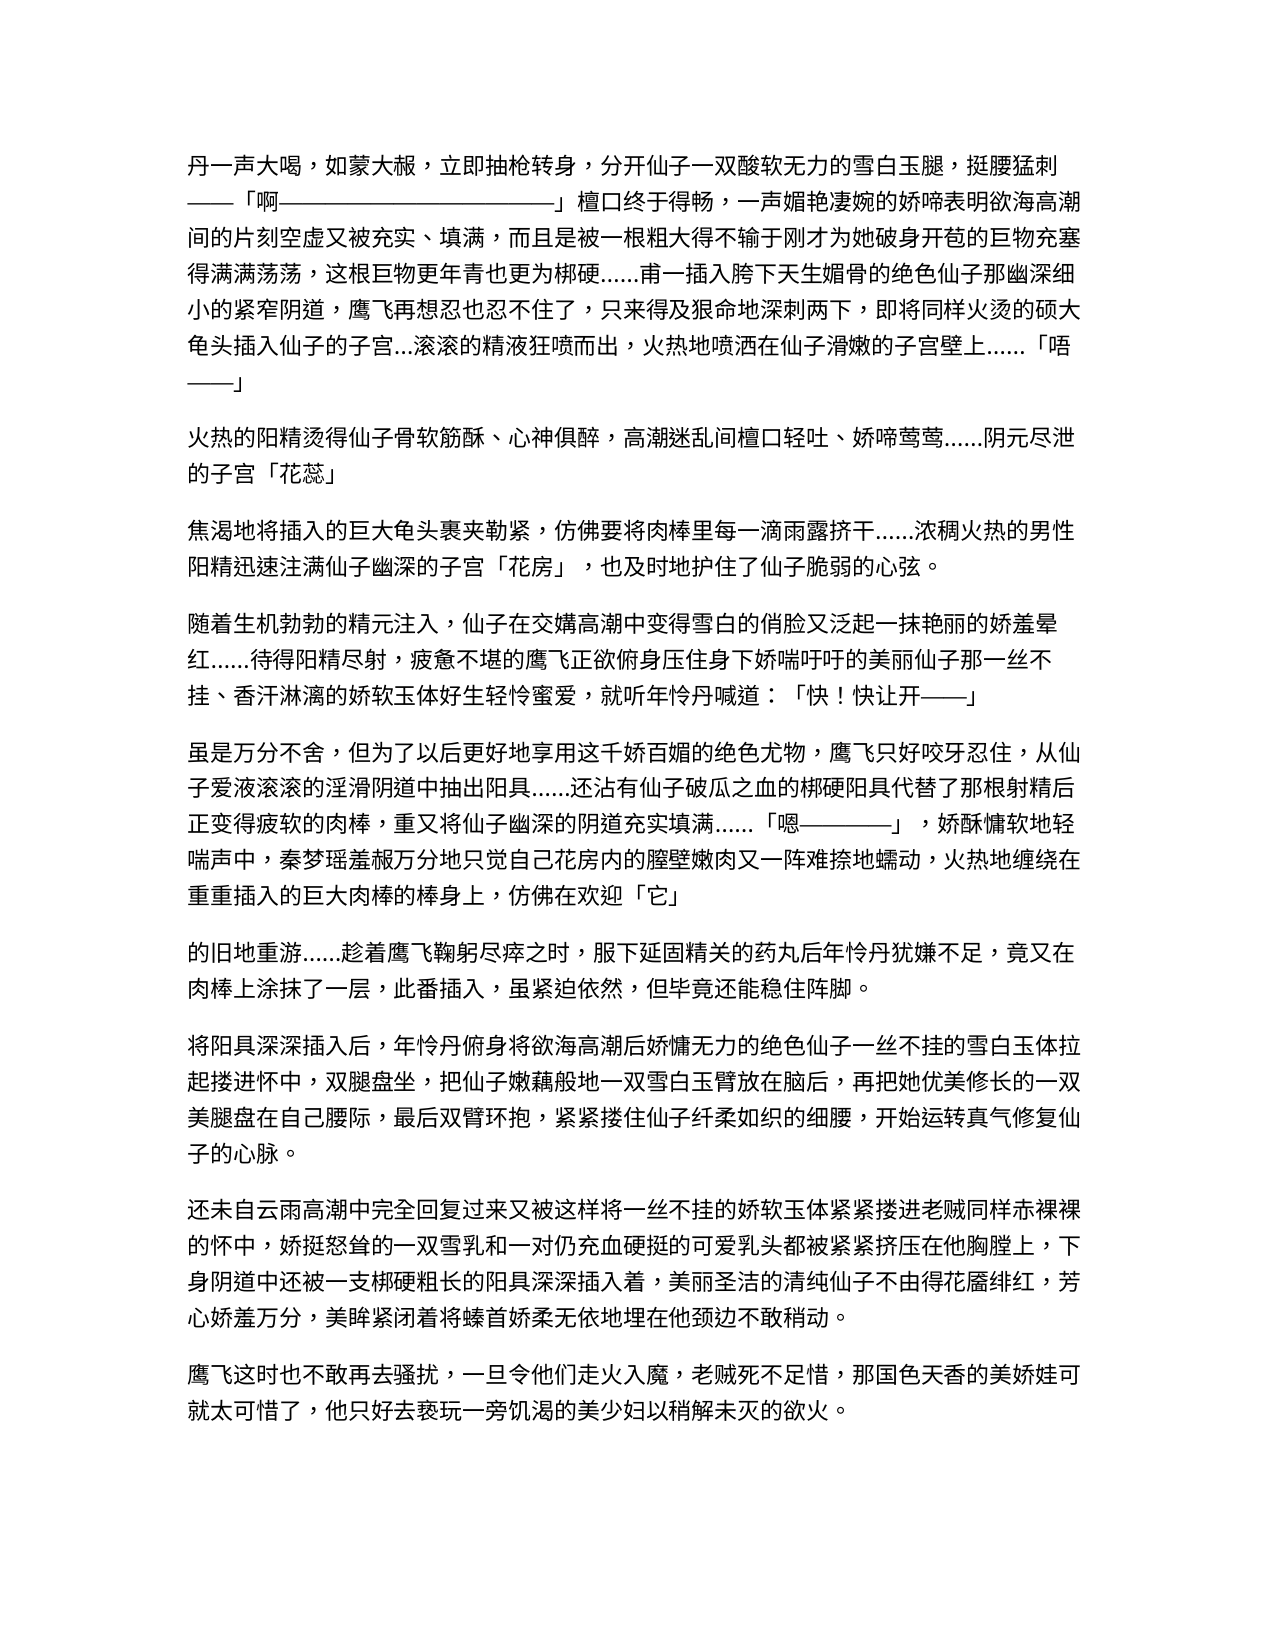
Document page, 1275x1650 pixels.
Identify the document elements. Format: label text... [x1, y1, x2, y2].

text 虽是万分不舍，但为了以后更好地享用这千娇百媚的绝色尤物，鹰飞只好咬牙忍住，从仙子爱液滚滚的淫滑阴道中抽出阳具……还沾有仙子破瓜之血的梆硬阳具代替了那根射精后正变得疲软的肉棒，重又将仙子幽深的阴道充实填满……「嗯————」，娇酥慵软地轻喘声中，秦梦瑶羞赧万分地只觉自己花房内的膣壁嫩肉又一阵难捺地蠕动，火热地缠绕在重重插入的巨大肉棒的棒身上，仿佛在欢迎「它」 [187, 736, 1087, 911]
text 火热的阳精烫得仙子骨软筋酥、心神俱醉，高潮迷乱间檀口轻吐、娇啼莺莺……阴元尽泄的子宫「花蕊」 [187, 422, 1087, 489]
text 的旧地重游……趁着鹰飞鞠躬尽瘁之时，服下延固精关的药丸后年怜丹犹嫌不足，竟又在肉棒上涂抹了一层，此番插入，虽紧迫依然，但毕竟还能稳住阵脚。 [187, 937, 1087, 1004]
text 将阳具深深插入后，年怜丹俯身将欲海高潮后娇慵无力的绝色仙子一丝不挂的雪白玉体拉起搂进怀中，双腿盘坐，把仙子嫩藕般地一双雪白玉臂放在脑后，再把她优美修长的一双美腿盘在自己腰际，最后双臂环抱，紧紧搂住仙子纤柔如织的细腰，开始运转真气修复仙子的心脉。 [187, 1030, 1087, 1169]
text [187, 150, 1087, 397]
text 焦渴地将插入的巨大龟头裹夹勒紧，仿佛要将肉棒里每一滴雨露挤干……浓稠火热的男性阳精迅速注满仙子幽深的子宫「花房」，也及时地护住了仙子脆弱的心弦。 [187, 515, 1087, 582]
text 还未自云雨高潮中完全回复过来又被这样将一丝不挂的娇软玉体紧紧搂进老贼同样赤裸裸的怀中，娇挺怒耸的一双雪乳和一对仍充血硬挺的可爱乳头都被紧紧挤压在他胸膛上，下身阴道中还被一支梆硬粗长的阳具深深插入着，美丽圣洁的清纯仙子不由得花靥绯红，芳心娇羞万分，美眸紧闭着将螓首娇柔无依地埋在他颈边不敢稍动。 [187, 1194, 1087, 1333]
text 鹰飞这时也不敢再去骚扰，一旦令他们走火入魔，老贼死不足惜，那国色天香的美娇娃可就太可惜了，他只好去亵玩一旁饥渴的美少妇以稍解未灭的欲火。 [187, 1359, 1087, 1426]
text 随着生机勃勃的精元注入，仙子在交媾高潮中变得雪白的俏脸又泛起一抹艳丽的娇羞晕红……待得阳精尽射，疲惫不堪的鹰飞正欲俯身压住身下娇喘吁吁的美丽仙子那一丝不挂、香汗淋漓的娇软玉体好生轻怜蜜爱，就听年怜丹喊道：「快！快让开——」 [187, 608, 1087, 711]
